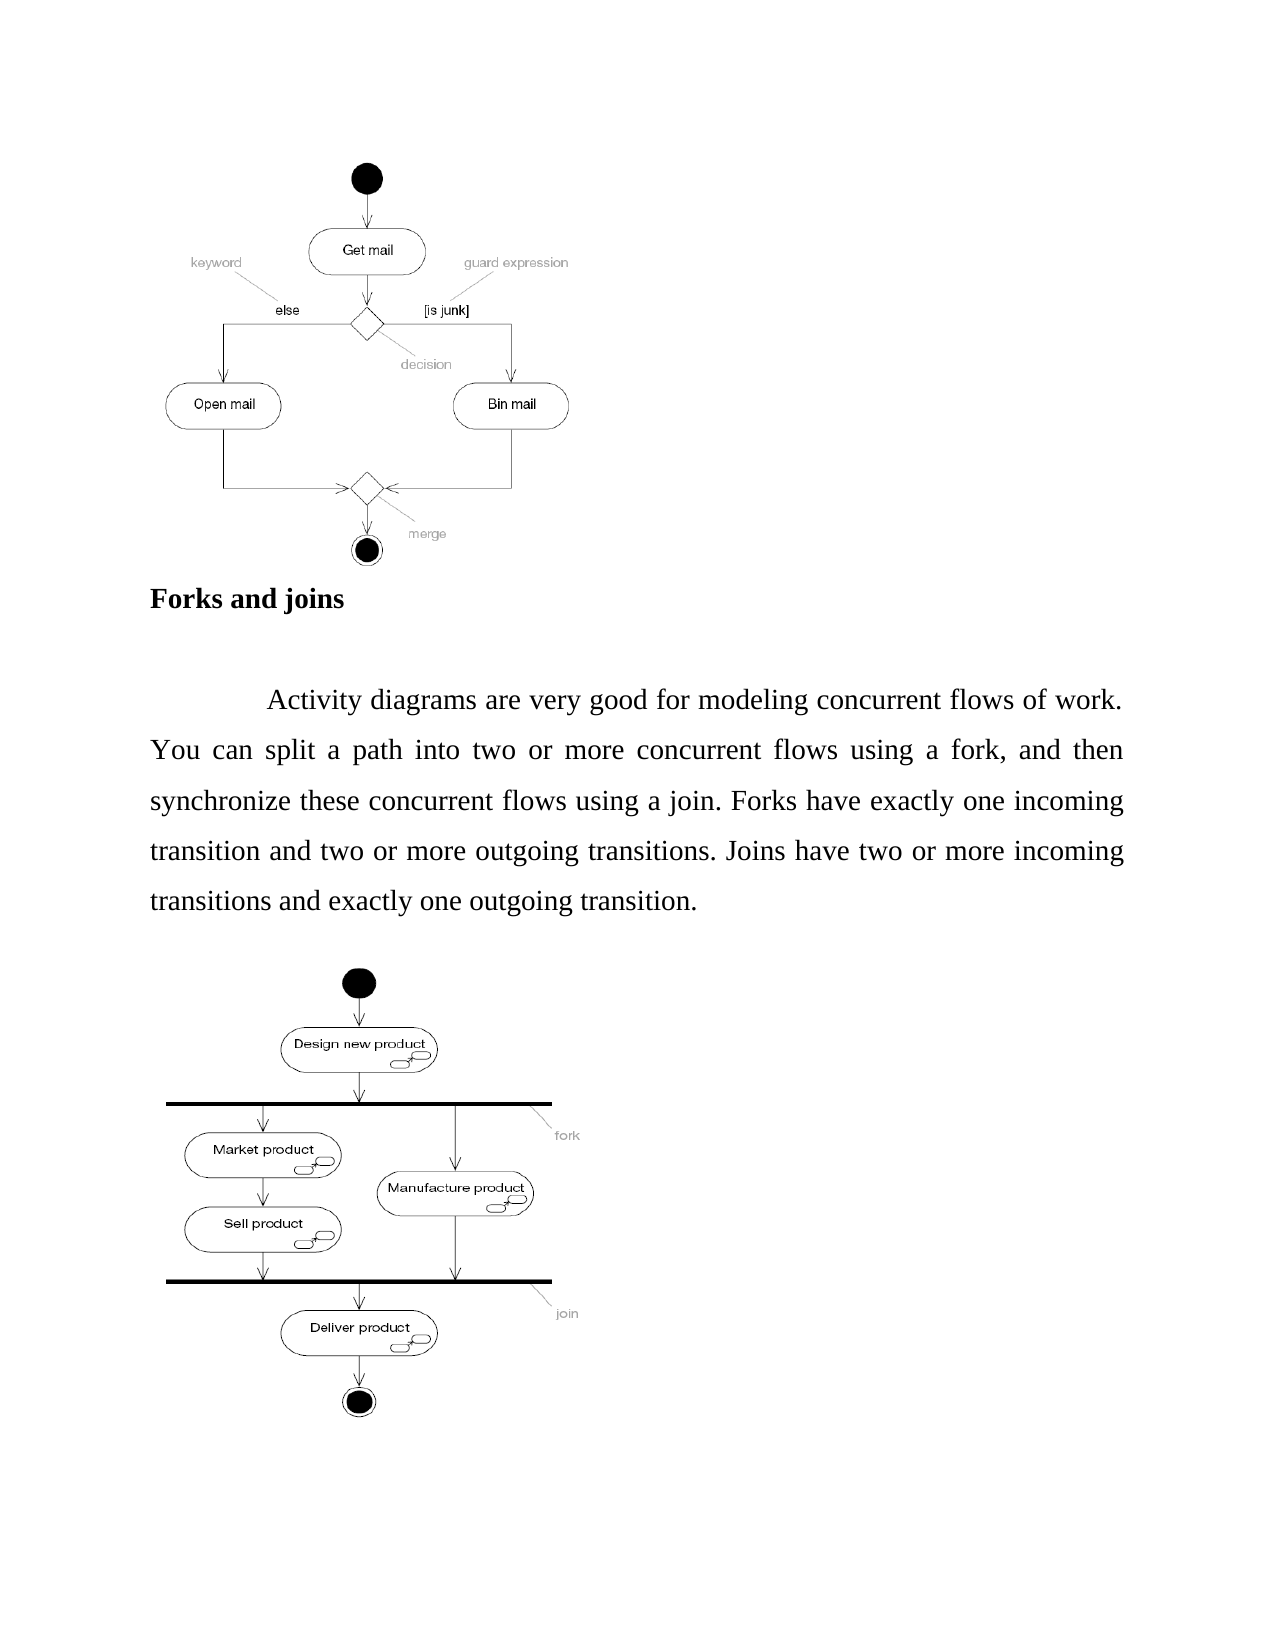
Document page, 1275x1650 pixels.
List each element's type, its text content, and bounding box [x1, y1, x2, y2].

picture [150, 954, 595, 1423]
text Activity diagrams are very good for modeling concurrent flows of work. You can split a path into two or more concurrent flows using a fork, and then synchronize these concurrent flows using a join. Forks have exactly one incoming transition and two or more outgoing transitions. Joins have two or more incoming transitions and exactly one outgoing transition. [150, 682, 1125, 917]
picture [150, 150, 580, 568]
text Forks and joins [150, 581, 1125, 615]
